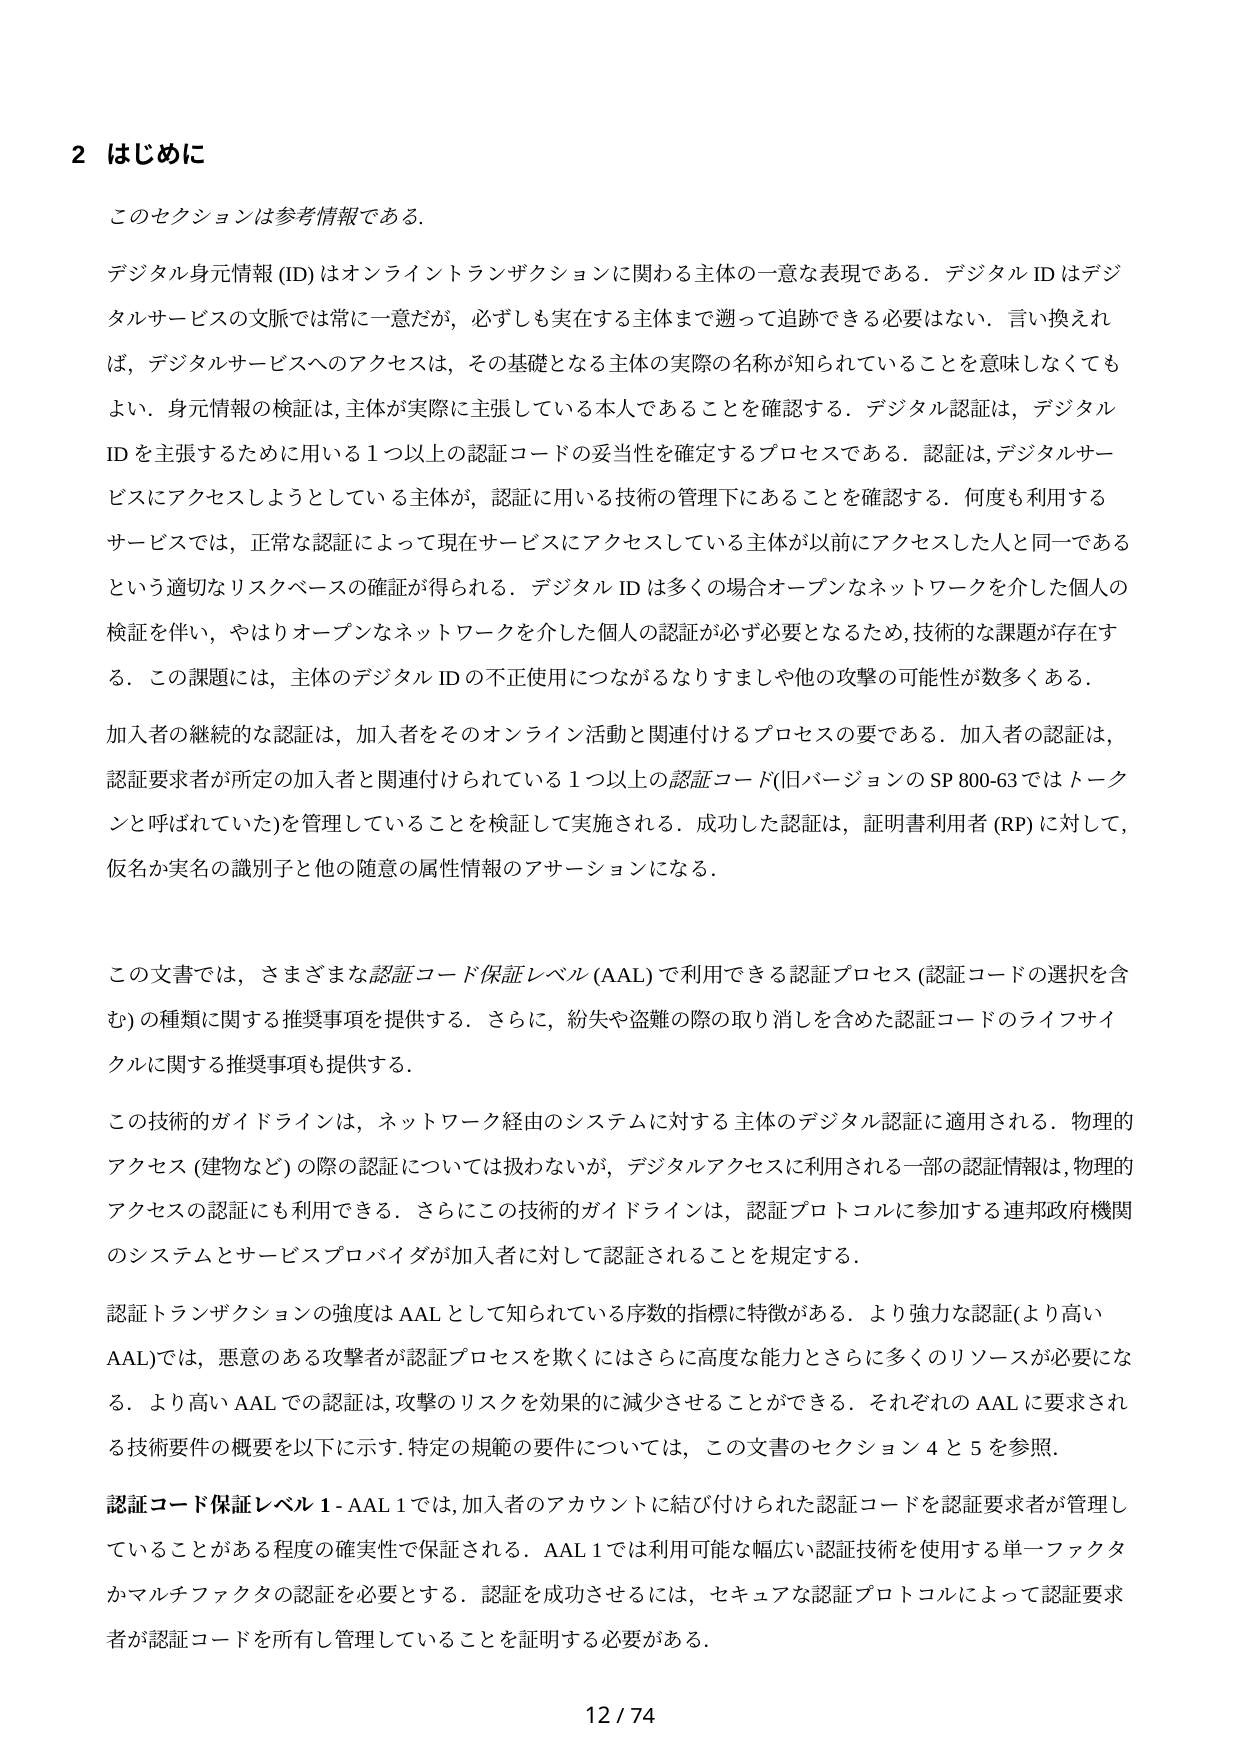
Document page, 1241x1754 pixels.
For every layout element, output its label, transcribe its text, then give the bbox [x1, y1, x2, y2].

text デジタル身元情報 (ID) はオンライントランザクションに関わる主体の一意な表現である．デジタル ID はデジタルサービスの文脈では常に一意だが，必ずしも実在する主体まで遡って追跡できる必要はない．言い換えれ ば，デジタルサービスへのアクセスは，その基礎となる主体の実際の名称が知られていることを意味しなくてもよい．身元情報の検証は, 主体が実際に主張している本人であることを確認する．デジタル認証は，デジタル ID を主張するために用いる１つ以上の認証コードの妥当性を確定するプロセスである．認証は, デジタルサービスにアクセスしようとしてい る主体が，認証に用いる技術の管理下にあることを確認する．何度も利用するサービスでは，正常な認証によって現在サービスにアクセスしている主体が以前にアクセスした人と同一であるという適切なリスクベースの確証が得られる．デジタル ID は多くの場合オープンなネットワークを介した個人の検証を伴い，やはりオープンなネットワークを介した個人の認証が必ず必要となるため, 技術的な課題が存在する．この課題には，主体のデジタル ID の不正使用につながるなりすましや他の攻撃の可能性が数多くある． [106, 258, 1134, 691]
text このセクションは参考情報である. [106, 201, 1134, 230]
text 加入者の継続的な認証は，加入者をそのオンライン活動と関連付けるプロセスの要である．加入者の認証は，認証要求者が所定の加入者と関連付けられている１つ以上の認証コード(旧バージョンのSP 800-63ではトークンと呼ばれていた)を管理していることを検証して実施される．成功した認証は，証明書利用者 (RP) に対して, 仮名か実名の識別子と他の随意の属性情報のアサーションになる． [106, 718, 1134, 882]
subtitle はじめに [71, 137, 1134, 171]
text この文書では，さまざまな認証コード保証レベル (AAL) で利用できる認証プロセス (認証コードの選択を含む) の種類に関する推奨事項を提供する．さらに，紛失や盗難の際の取り消しを含めた認証コードのライフサイクルに関する推奨事項も提供する． [106, 958, 1134, 1078]
text 認証コード保証レベル 1 - AAL 1では, 加入者のアカウントに結び付けられた認証コードを認証要求者が管理していることがある程度の確実性で保証される．AAL 1では利用可能な幅広い認証技術を使用する単一ファクタかマルチファクタの認証を必要とする．認証を成功させるには，セキュアな認証プロトコルによって認証要求者が認証コードを所有し管理していることを証明する必要がある． [106, 1489, 1134, 1653]
text この技術的ガイドラインは，ネットワーク経由のシステムに対する主体のデジタル認証に適用される．物理的アクセス (建物など) の際の認証については扱わないが，デジタルアクセスに利用される一部の認証情報は, 物理的アクセスの認証にも利用できる．さらにこの技術的ガイドラインは，認証プロトコルに参加する連邦政府機関のシステムとサービスプロバイダが加入者に対して認証されることを規定する． [106, 1105, 1134, 1269]
text 認証トランザクションの強度はAALとして知られている序数的指標に特徴がある．より強力な認証(より高いAAL)では，悪意のある攻撃者が認証プロセスを欺くにはさらに高度な能力とさらに多くのリソースが必要になる．より高いAALでの認証は, 攻撃のリスクを効果的に減少させることができる．それぞれのAAL に要求される技術要件の概要を以下に示す. 特定の規範の要件については，この文書のセクション 4 と 5 を参照． [106, 1297, 1134, 1461]
